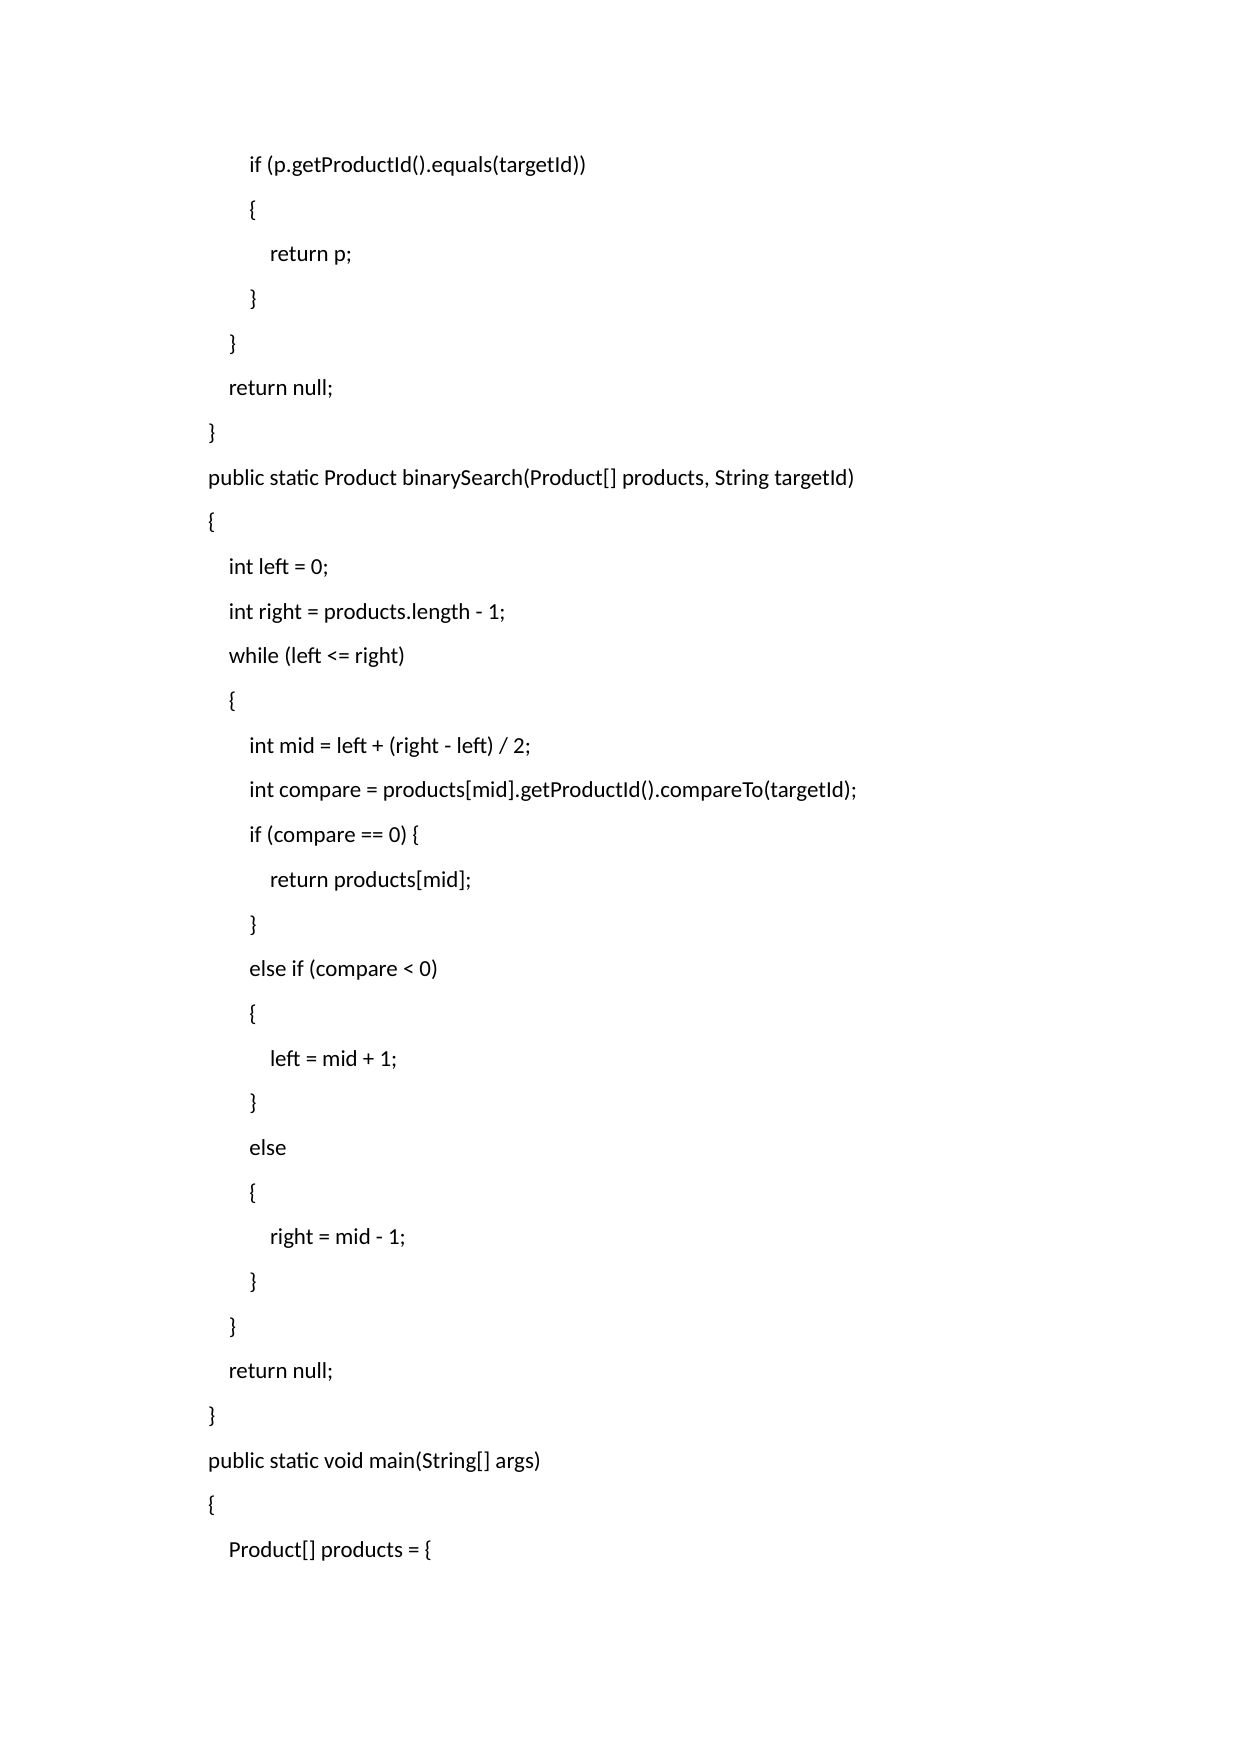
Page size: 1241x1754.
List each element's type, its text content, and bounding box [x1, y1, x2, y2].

text } [187, 1312, 1053, 1340]
text int compare = products[mid].getProductId().compareTo(targetId); [187, 776, 1053, 804]
text return products[mid]; [187, 865, 1053, 893]
text } [187, 910, 1053, 938]
text return p; [187, 239, 1053, 267]
text public static Product binarySearch(Product[] products, String targetId) [187, 463, 1053, 491]
text { [187, 1178, 1053, 1206]
text public static void main(String[] args) [187, 1446, 1053, 1474]
text if (p.getProductId().equals(targetId)) [187, 150, 1053, 178]
text else [187, 1133, 1053, 1161]
text { [187, 686, 1053, 714]
text while (left <= right) [187, 642, 1053, 669]
text return null; [187, 373, 1053, 401]
text Product[] products = { [187, 1535, 1053, 1563]
text { [187, 195, 1053, 223]
text } [187, 1088, 1053, 1116]
text { [187, 1491, 1053, 1519]
text } [187, 284, 1053, 312]
text int mid = left + (right - left) / 2; [187, 731, 1053, 759]
text right = mid - 1; [187, 1222, 1053, 1251]
text } [187, 329, 1053, 357]
text } [187, 1401, 1053, 1429]
text { [187, 999, 1053, 1027]
text else if (compare < 0) [187, 954, 1053, 982]
text int left = 0; [187, 552, 1053, 580]
text return null; [187, 1357, 1053, 1384]
text left = mid + 1; [187, 1044, 1053, 1072]
text } [187, 1267, 1053, 1295]
text { [187, 507, 1053, 536]
text } [187, 418, 1053, 446]
text int right = products.length - 1; [187, 597, 1053, 625]
text if (compare == 0) { [187, 820, 1053, 848]
